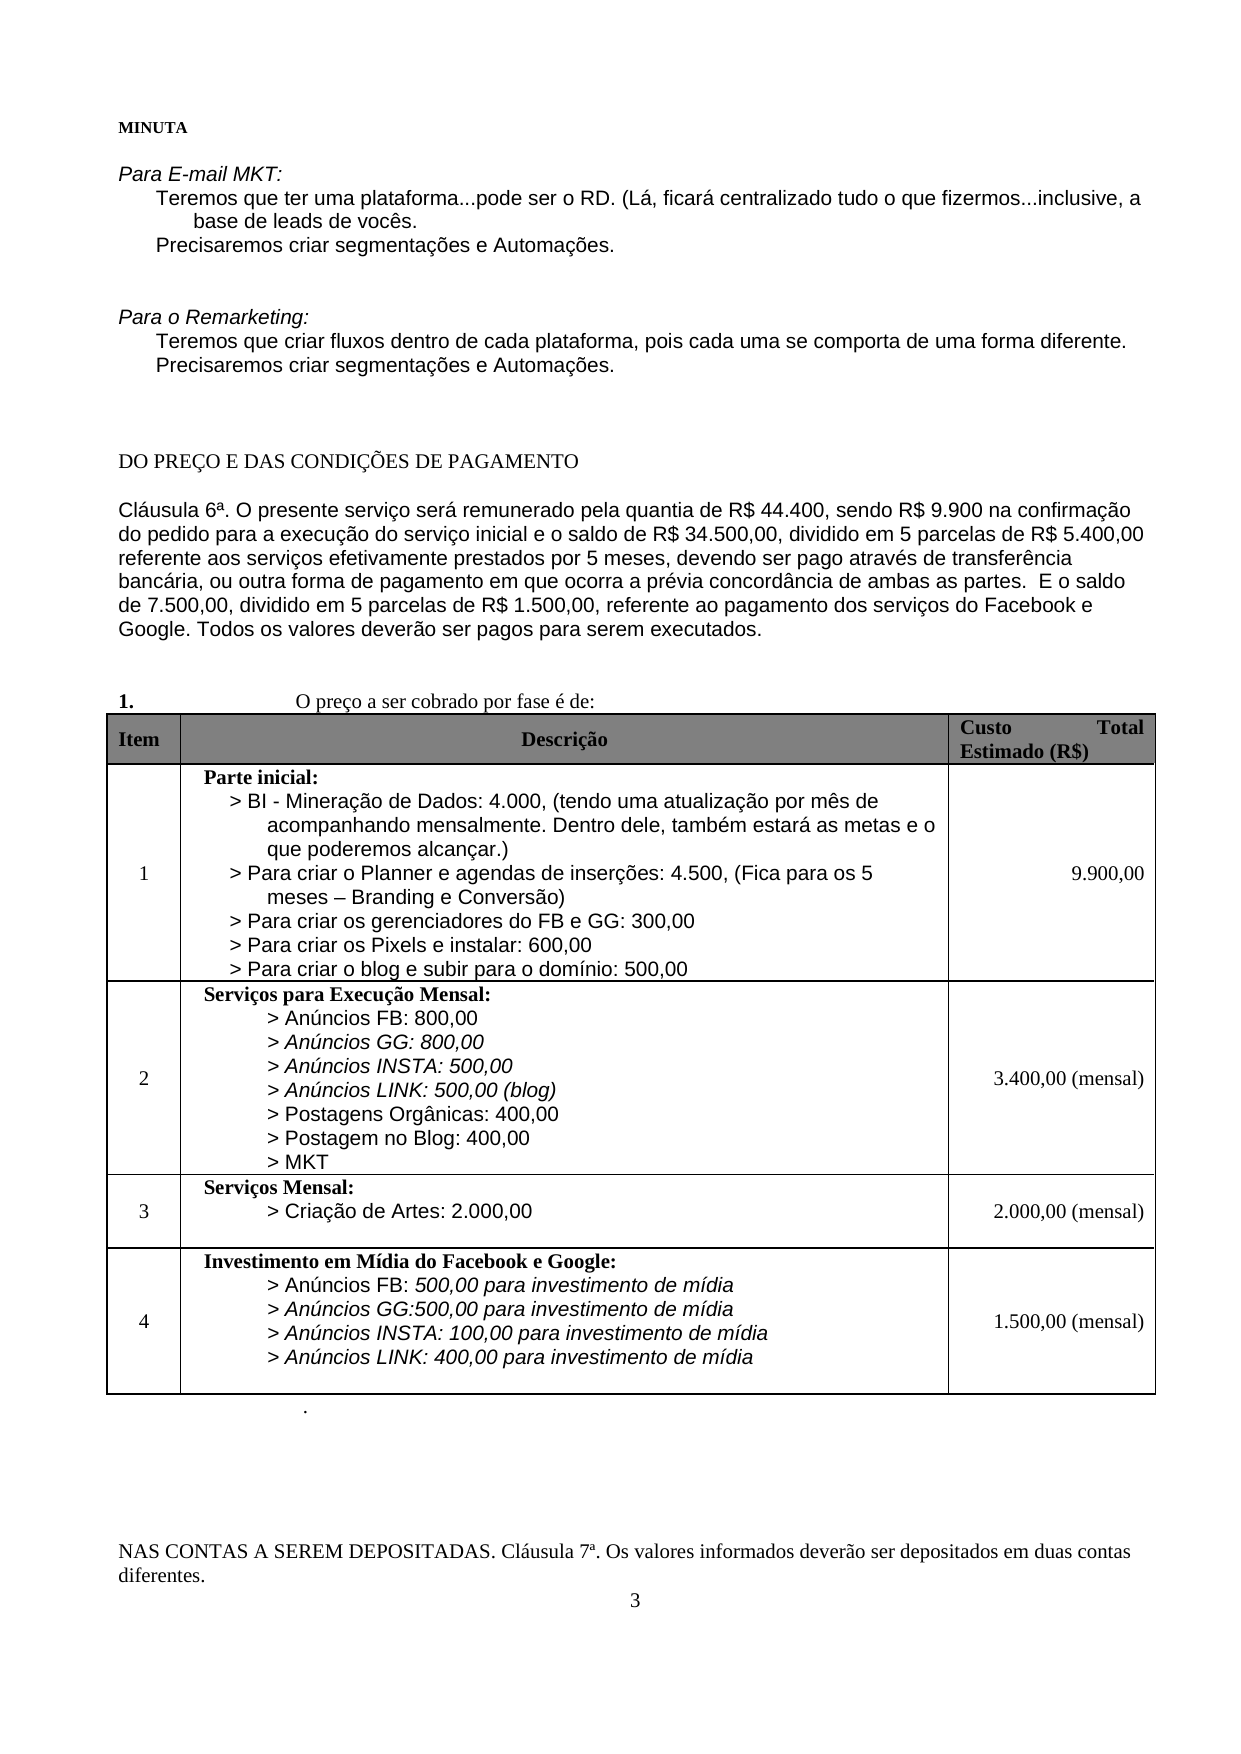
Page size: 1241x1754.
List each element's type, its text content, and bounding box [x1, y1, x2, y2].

text Precisaremos criar segmentações e Automações. [156, 353, 1152, 377]
table_cell 4 [108, 1249, 180, 1393]
table_cell 3.400,00 (mensal) [949, 980, 1155, 1174]
text Teremos que ter uma plataforma...pode ser o RD. (Lá, ficará centralizado tudo o que fizermos...inclusive, a base de leads de vocês. [156, 185, 1152, 233]
text Para E-mail MKT: [118, 161, 1152, 185]
table_header Item [108, 715, 180, 763]
table_cell 1 [108, 765, 180, 980]
text Teremos que criar fluxos dentro de cada plataforma, pois cada uma se comporta de uma forma diferente. [156, 329, 1152, 353]
table_cell Parte inicial: > BI - Mineração de Dados: 4.000, (tendo uma atualização por mês de acompanhando mensalmente. Dentro dele, também estará as metas e o que poderemos alcançar.) > Para criar o Planner e agendas de inserções: 4.500, (Fica para os 5 meses – Branding e Conversão) > Para criar os gerenciadores do FB e GG: 300,00 > Para criar os Pixels e instalar: 600,00 > Para criar o blog e subir para o domínio: 500,00 [181, 765, 948, 980]
text Precisaremos criar segmentações e Automações. [156, 233, 1152, 257]
text Para o Remarketing: [118, 305, 1152, 329]
table_cell 3 [108, 1175, 180, 1247]
table_cell 2 [108, 982, 180, 1174]
text NAS CONTAS A SEREM DEPOSITADAS. Cláusula 7ª. Os valores informados deverão ser depositados em duas contas diferentes. [118, 1539, 1152, 1587]
table_cell Serviços para Execução Mensal: > Anúncios FB: 800,00 > Anúncios GG: 800,00 > Anúncios INSTA: 500,00 > Anúncios LINK: 500,00 (blog) > Postagens Orgânicas: 400,00 > Postagem no Blog: 400,00 > MKT [181, 982, 948, 1174]
table_cell 1.500,00 (mensal) [949, 1247, 1155, 1393]
table_cell Investimento em Mídia do Facebook e Google: > Anúncios FB: 500,00 para investimento de mídia > Anúncios GG:500,00 para investimento de mídia > Anúncios INSTA: 100,00 para investimento de mídia > Anúncios LINK: 400,00 para investimento de mídia [181, 1249, 948, 1393]
text Cláusula 6ª. O presente serviço será remunerado pela quantia de R$ 44.400, sendo R$ 9.900 na confirmação do pedido para a execução do serviço inicial e o saldo de R$ 34.500,00, dividido em 5 parcelas de R$ 5.400,00 referente aos serviços efetivamente prestados por 5 meses, devendo ser pago através de transferência bancária, ou outra forma de pagamento em que ocorra a prévia concordância de ambas as partes. E o saldo de 7.500,00, dividido em 5 parcelas de R$ 1.500,00, referente ao pagamento dos serviços do Facebook e Google. Todos os valores deverão ser pagos para serem executados. [118, 497, 1152, 641]
table_cell 2.000,00 (mensal) [949, 1174, 1155, 1247]
text DO PREÇO E DAS CONDIÇÕES DE PAGAMENTO [118, 449, 1152, 473]
table_cell 9.900,00 [949, 763, 1155, 980]
table_cell Serviços Mensal: > Criação de Artes: 2.000,00 [181, 1175, 948, 1247]
text . [303, 1395, 1152, 1418]
table_header Custo Total Estimado (R$) [949, 715, 1155, 763]
table_header Descrição [181, 715, 948, 763]
text 1. O preço a ser cobrado por fase é de: [118, 689, 1152, 713]
